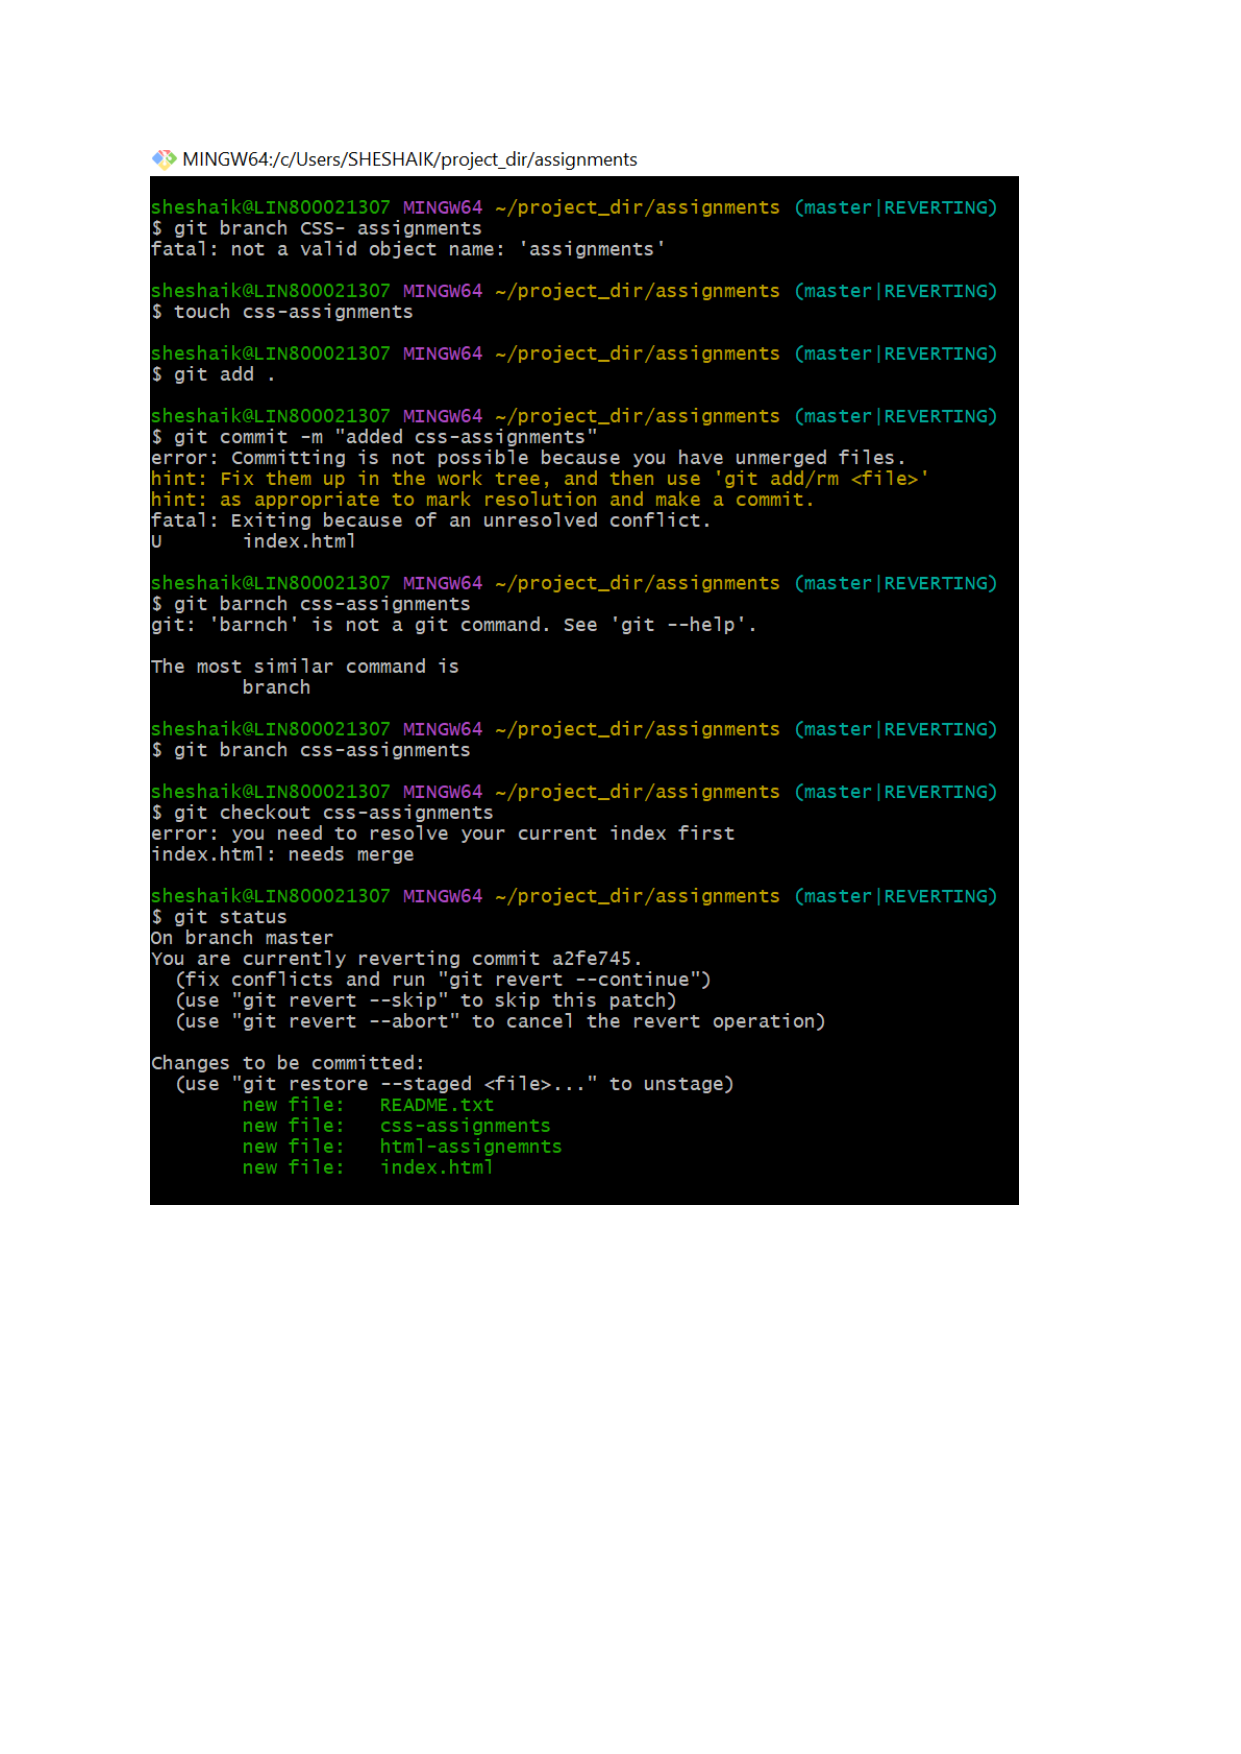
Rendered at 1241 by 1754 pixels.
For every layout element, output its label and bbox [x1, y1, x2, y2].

picture [150, 150, 1019, 1205]
